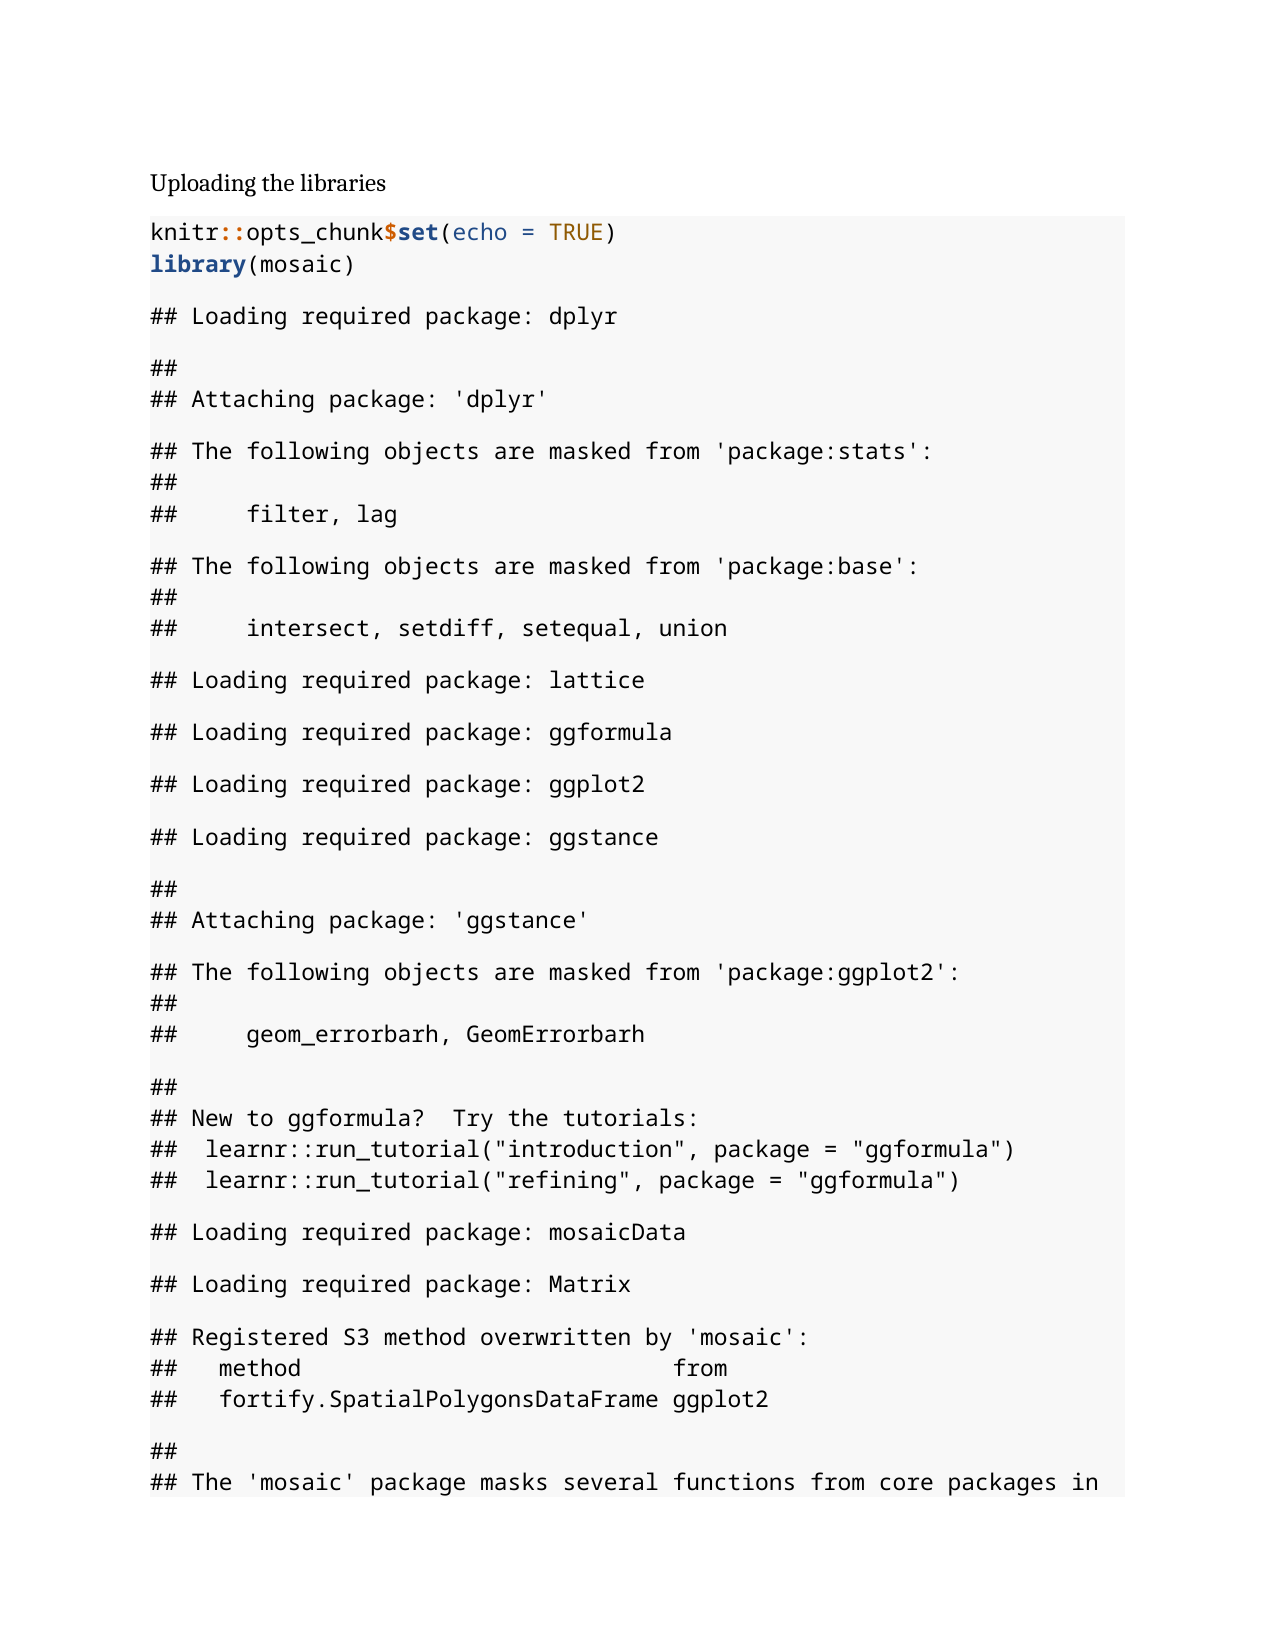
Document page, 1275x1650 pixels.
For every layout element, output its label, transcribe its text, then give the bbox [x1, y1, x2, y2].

text ## The following objects are masked from 'package:stats': ## ## filter, lag [150, 435, 1125, 529]
text ## The following objects are masked from 'package:base': ## ## intersect, setdiff, setequal, union [150, 549, 1125, 643]
text Uploading the libraries [150, 169, 1125, 197]
text ## ## Attaching package: 'ggstance' [150, 872, 1125, 935]
text ## Loading required package: ggstance [150, 820, 1125, 852]
text ## Registered S3 method overwritten by 'mosaic': ## method from ## fortify.SpatialPolygonsDataFrame ggplot2 [150, 1320, 1125, 1414]
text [150, 1435, 1125, 1497]
text ## ## New to ggformula? Try the tutorials: ## learnr::run_tutorial("introduction", package = "ggformula") ## learnr::run_tutorial("refining", package = "ggformula") [150, 1070, 1125, 1195]
text knitr::opts_chunk$set(echo = TRUE) library(mosaic) [150, 216, 1125, 279]
text ## ## Attaching package: 'dplyr' [150, 352, 1125, 414]
text ## Loading required package: mosaicData [150, 1216, 1125, 1247]
text ## The following objects are masked from 'package:ggplot2': ## ## geom_errorbarh, GeomErrorbarh [150, 956, 1125, 1049]
text ## Loading required package: dplyr [150, 299, 1125, 331]
text ## Loading required package: lattice [150, 664, 1125, 695]
text ## Loading required package: Matrix [150, 1268, 1125, 1299]
text ## Loading required package: ggformula [150, 716, 1125, 747]
text ## Loading required package: ggplot2 [150, 768, 1125, 799]
